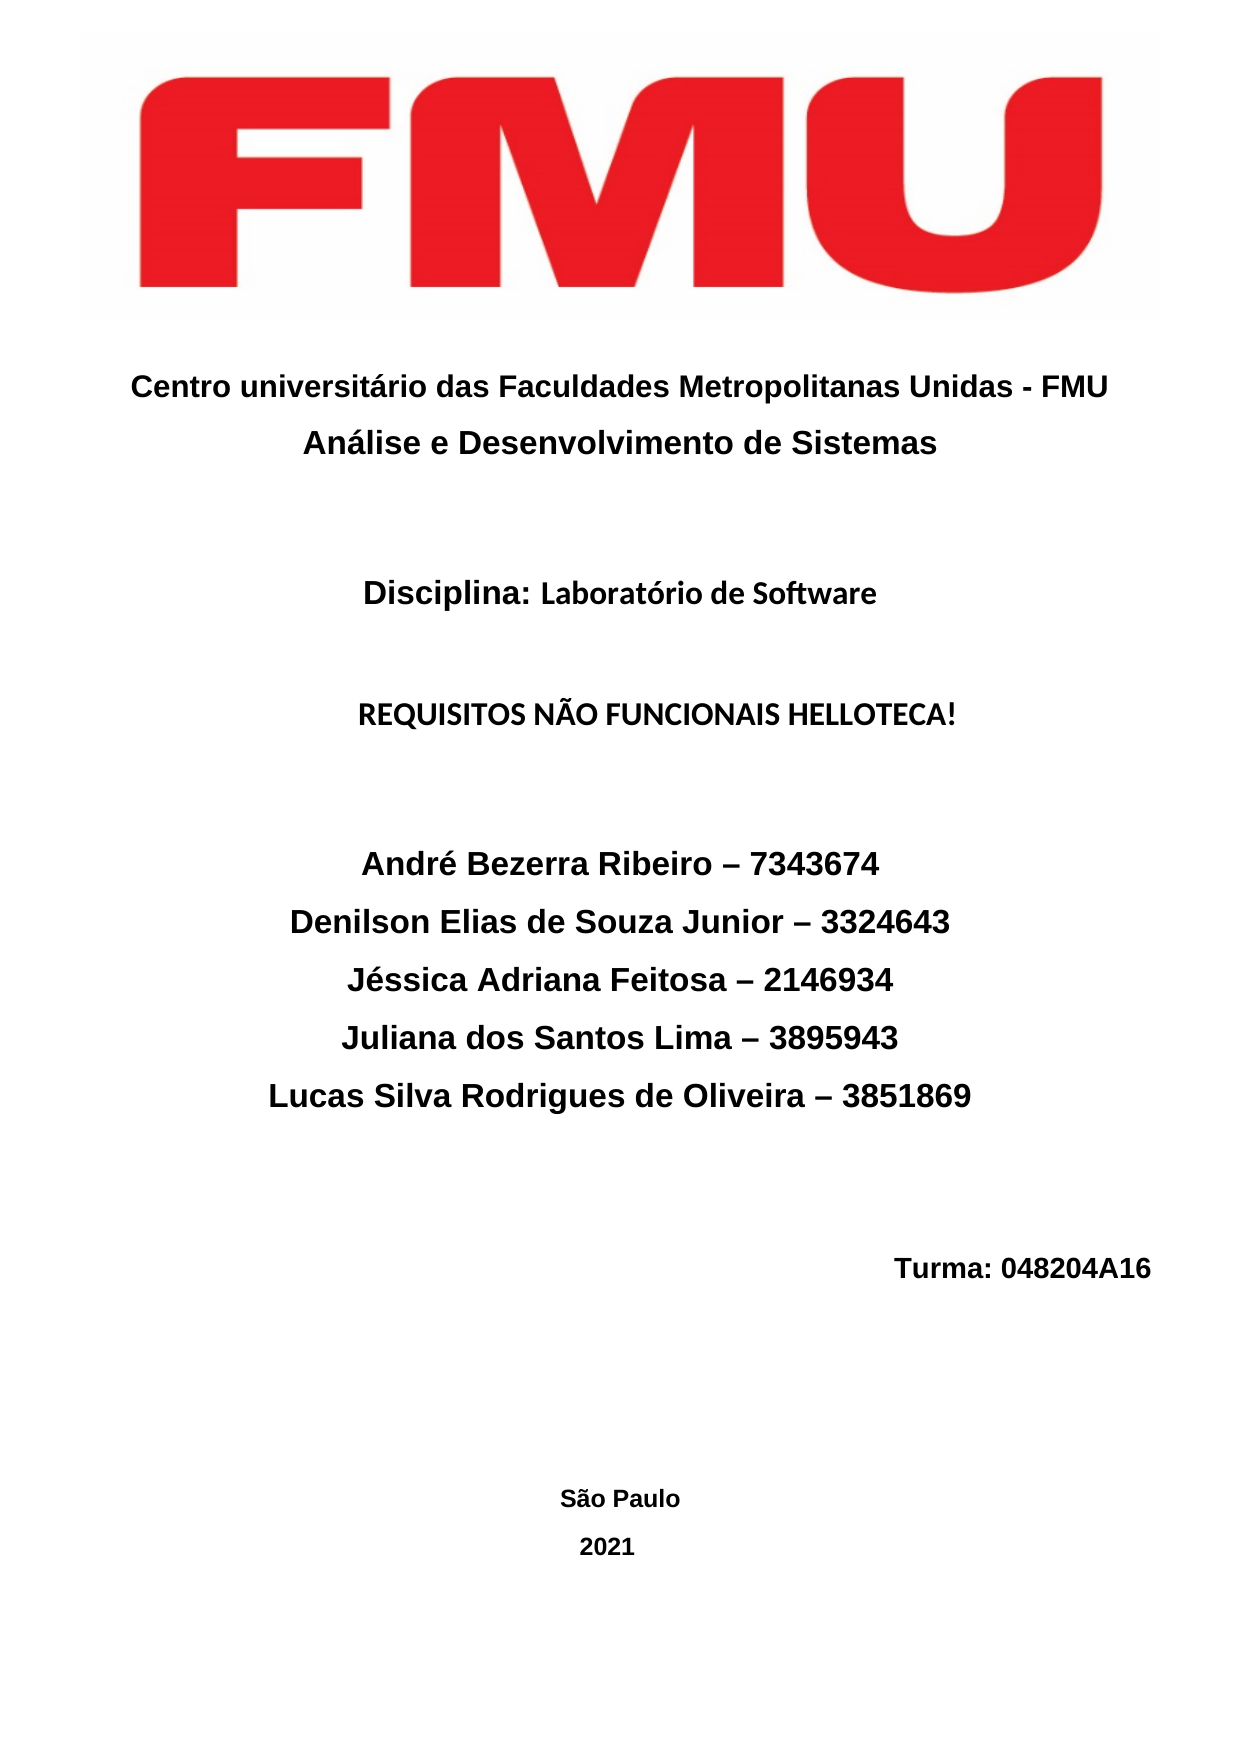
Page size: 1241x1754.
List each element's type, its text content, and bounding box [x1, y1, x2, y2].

picture [79, 32, 1161, 319]
text Turma: 048204A16 [89, 1251, 1152, 1284]
text São Paulo [177, 1484, 1063, 1513]
text Jéssica Adriana Feitosa – 2146934 [89, 960, 1152, 998]
text REQUISITOS NÃO FUNCIONAIS HELLOTECA! [177, 693, 1063, 734]
text Disciplina: Laboratório de Software [89, 572, 1152, 612]
text André Bezerra Ribeiro – 7343674 [89, 844, 1152, 882]
text Centro universitário das Faculdades Metropolitanas Unidas - FMU [89, 368, 1152, 404]
text Análise e Desenvolvimento de Sistemas [89, 423, 1152, 462]
text Juliana dos Santos Lima – 3895943 [89, 1018, 1152, 1057]
text 2021 [177, 1532, 1063, 1560]
text Denilson Elias de Souza Junior – 3324643 [89, 902, 1152, 940]
text Lucas Silva Rodrigues de Oliveira – 3851869 [89, 1076, 1152, 1115]
